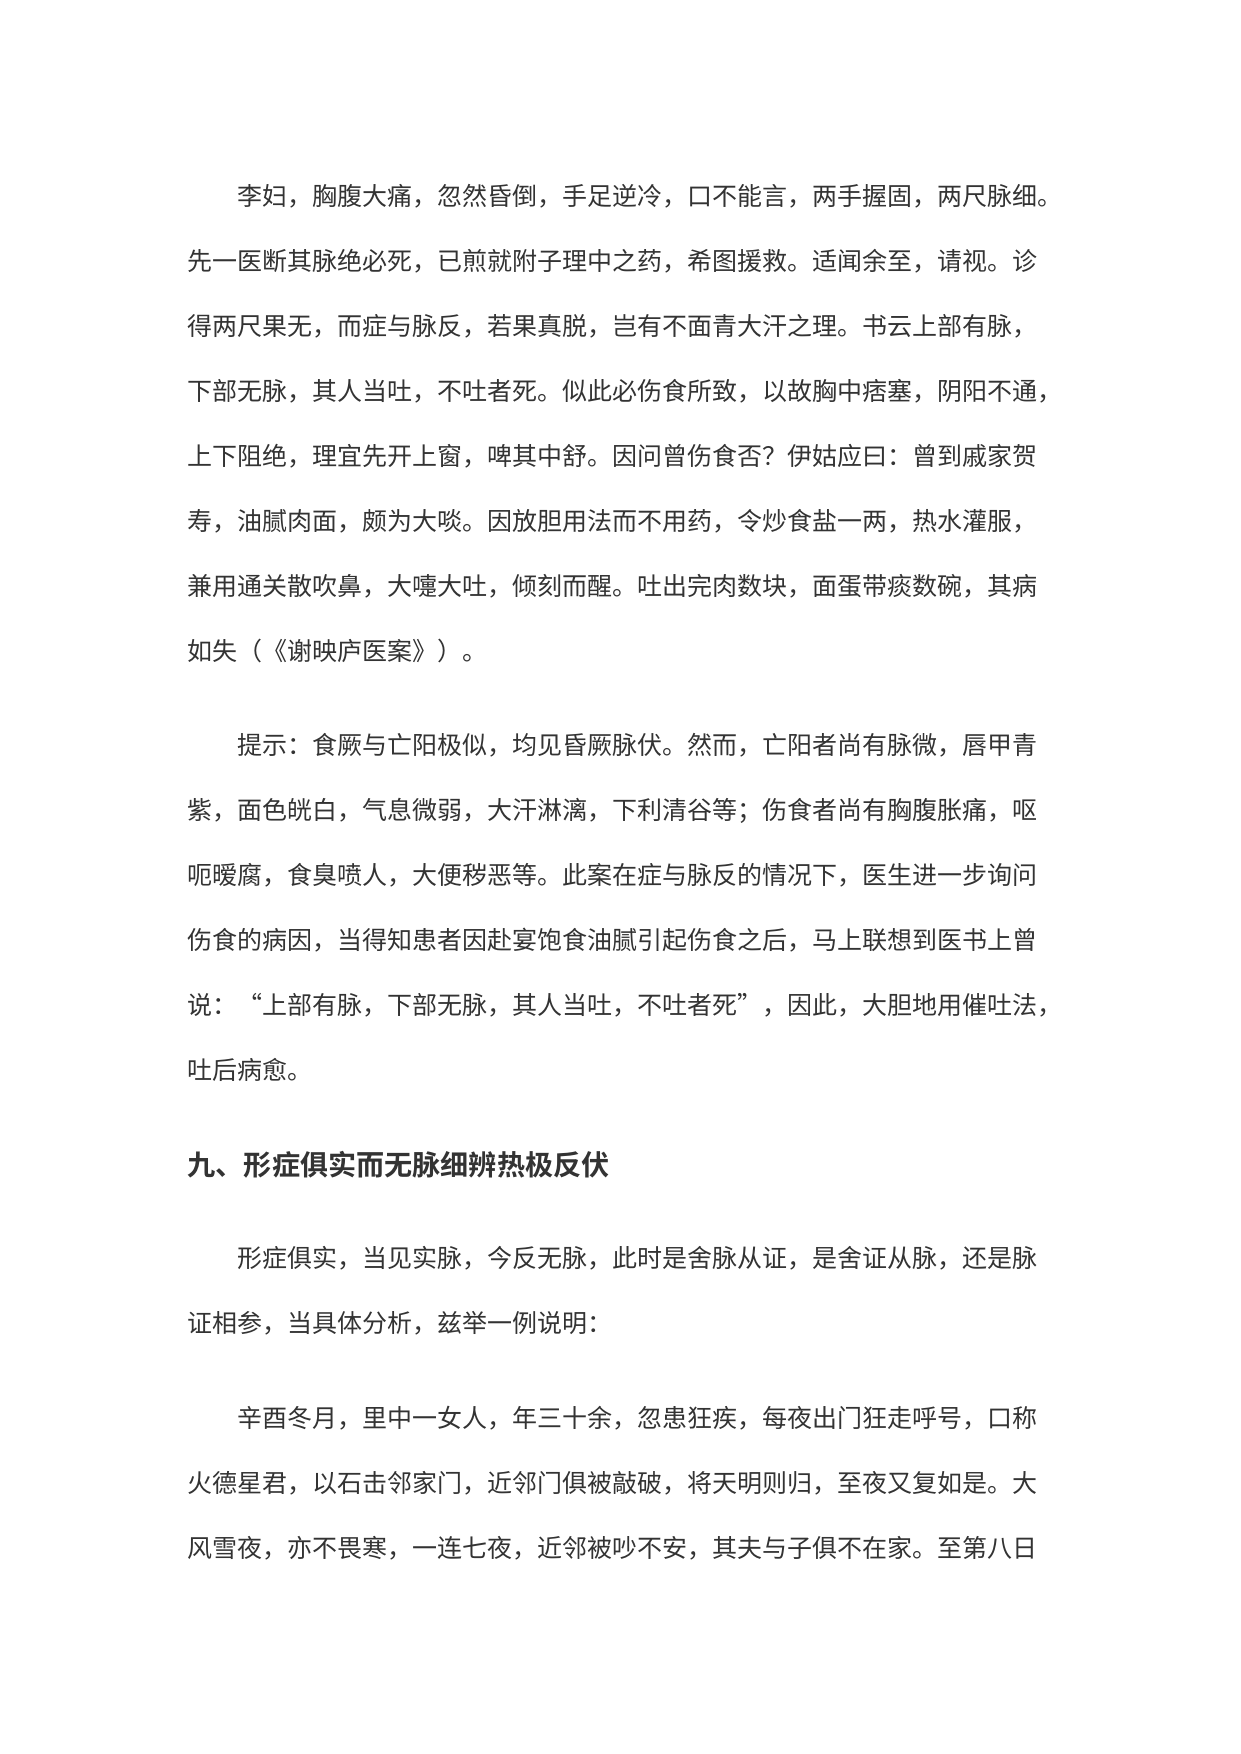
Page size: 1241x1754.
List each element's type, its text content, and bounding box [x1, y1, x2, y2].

text 李妇，胸腹大痛，忽然昏倒，手足逆冷，口不能言，两手握固，两尺脉细。先一医断其脉绝必死，已煎就附子理中之药，希图援救。适闻余至，请视。诊得两尺果无，而症与脉反，若果真脱，岂有不面青大汗之理。书云上部有脉，下部无脉，其人当吐，不吐者死。似此必伤食所致，以故胸中痞塞，阴阳不通，上下阻绝，理宜先开上窗，啤其中舒。因问曾伤食否？伊姑应曰：曾到戚家贺寿，油腻肉面，颇为大啖。因放胆用法而不用药，令炒食盐一两，热水灌服，兼用通关散吹鼻，大嚏大吐，倾刻而醒。吐出完肉数块，面蛋带痰数碗，其病如失（《谢映庐医案》）。 [187, 162, 1053, 682]
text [187, 1384, 1053, 1579]
text 九、形症俱实而无脉细辨热极反伏 [187, 1130, 1053, 1195]
text 提示：食厥与亡阳极似，均见昏厥脉伏。然而，亡阳者尚有脉微，唇甲青紫，面色㿠白，气息微弱，大汗淋漓，下利清谷等；伤食者尚有胸腹胀痛，呕呃暧腐，食臭喷人，大便秽恶等。此案在症与脉反的情况下，医生进一步询问伤食的病因，当得知患者因赴宴饱食油腻引起伤食之后，马上联想到医书上曾说：“上部有脉，下部无脉，其人当吐，不吐者死”，因此，大胆地用催吐法，吐后病愈。 [187, 711, 1053, 1101]
text 形症俱实，当见实脉，今反无脉，此时是舍脉从证，是舍证从脉，还是脉证相参，当具体分析，兹举一例说明： [187, 1224, 1053, 1354]
